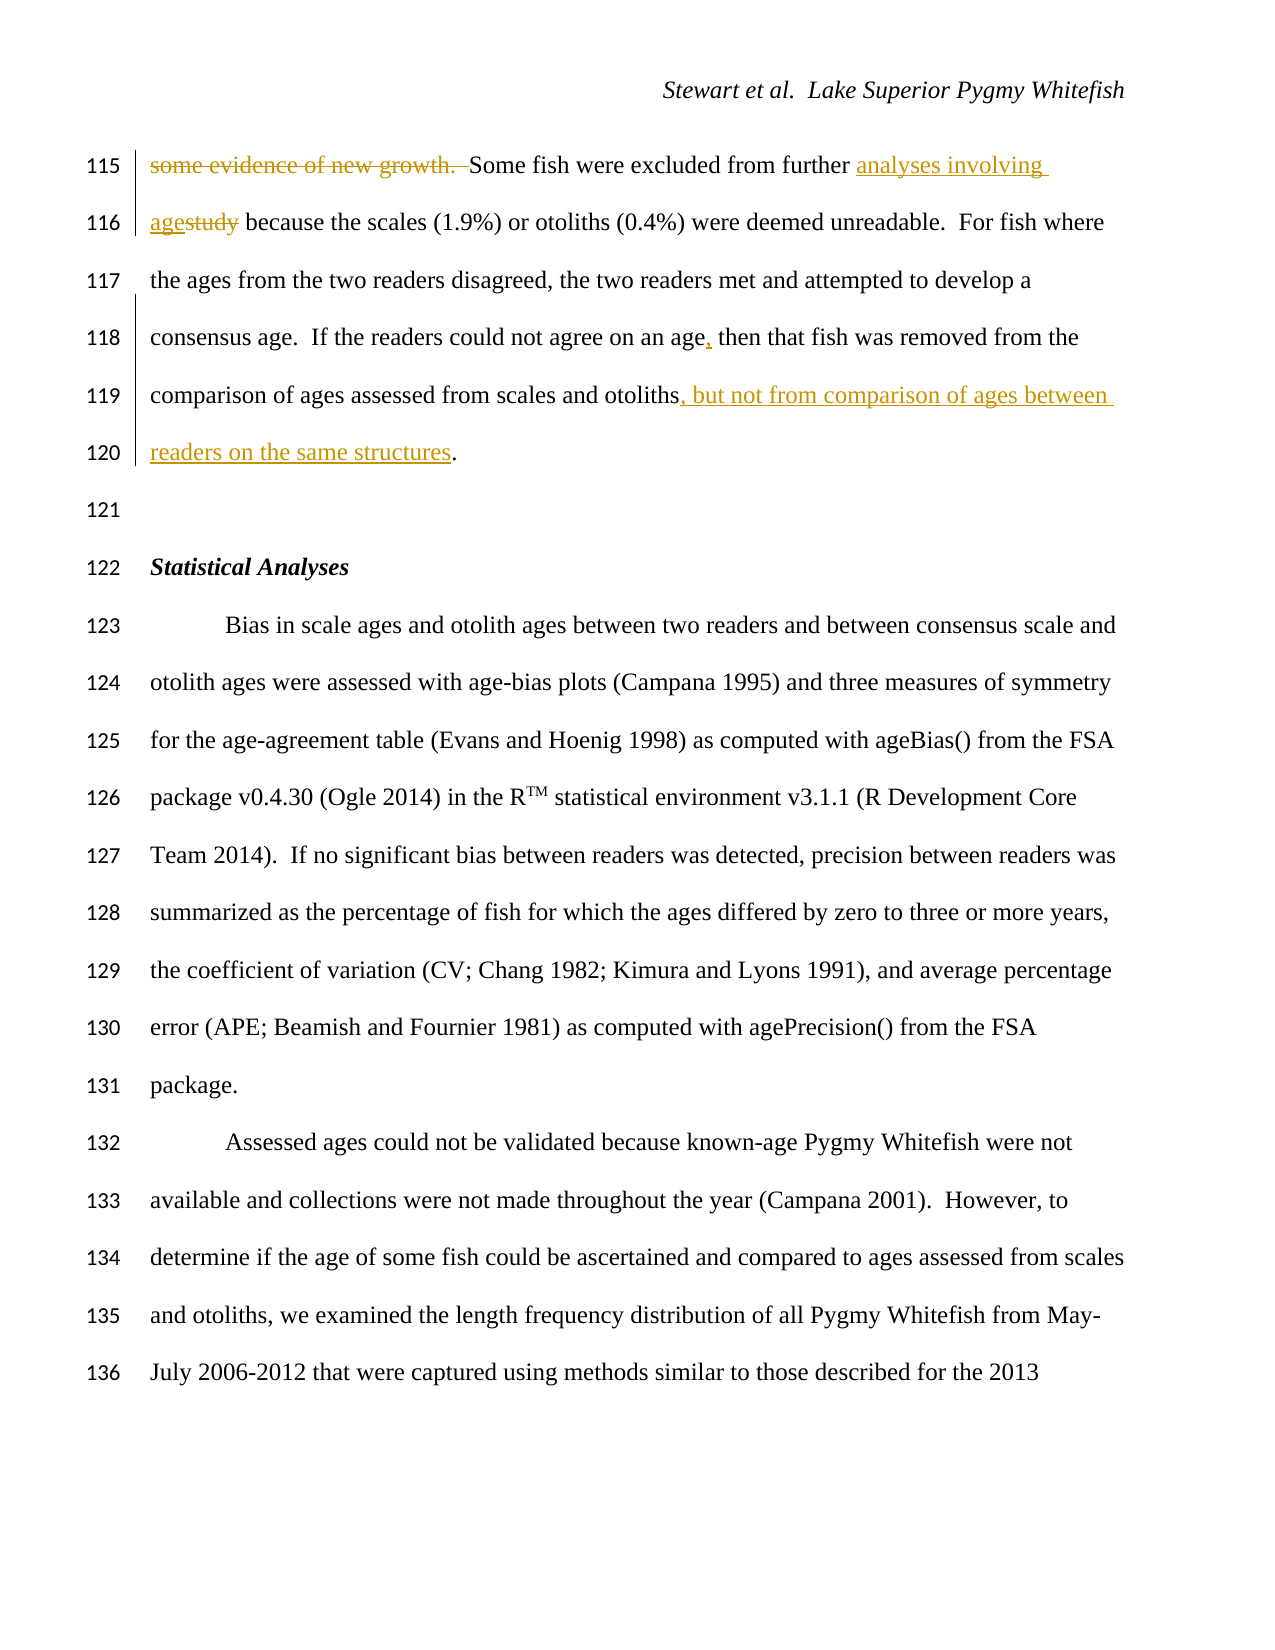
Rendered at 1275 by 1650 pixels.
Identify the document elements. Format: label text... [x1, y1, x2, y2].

text Bias in scale ages and otolith ages between two readers and between consensus scale and otolith ages were assessed with age-bias plots (Campana 1995) and three measures of symmetry for the age-agreement table (Evans and Hoenig 1998) as computed with ageBias() from the FSA package v0.4.30 (Ogle 2014) in the RTM statistical environment v3.1.1 (R Development Core Team 2014). If no significant bias between readers was detected, precision between readers was summarized as the percentage of fish for which the ages differed by zero to three or more years, the coefficient of variation (CV; Chang 1982; Kimura and Lyons 1991), and average percentage error (APE; Beamish and Fournier 1981) as computed with agePrecision() from the FSA package. [150, 610, 1125, 1099]
text Statistical Analyses [150, 552, 1125, 581]
